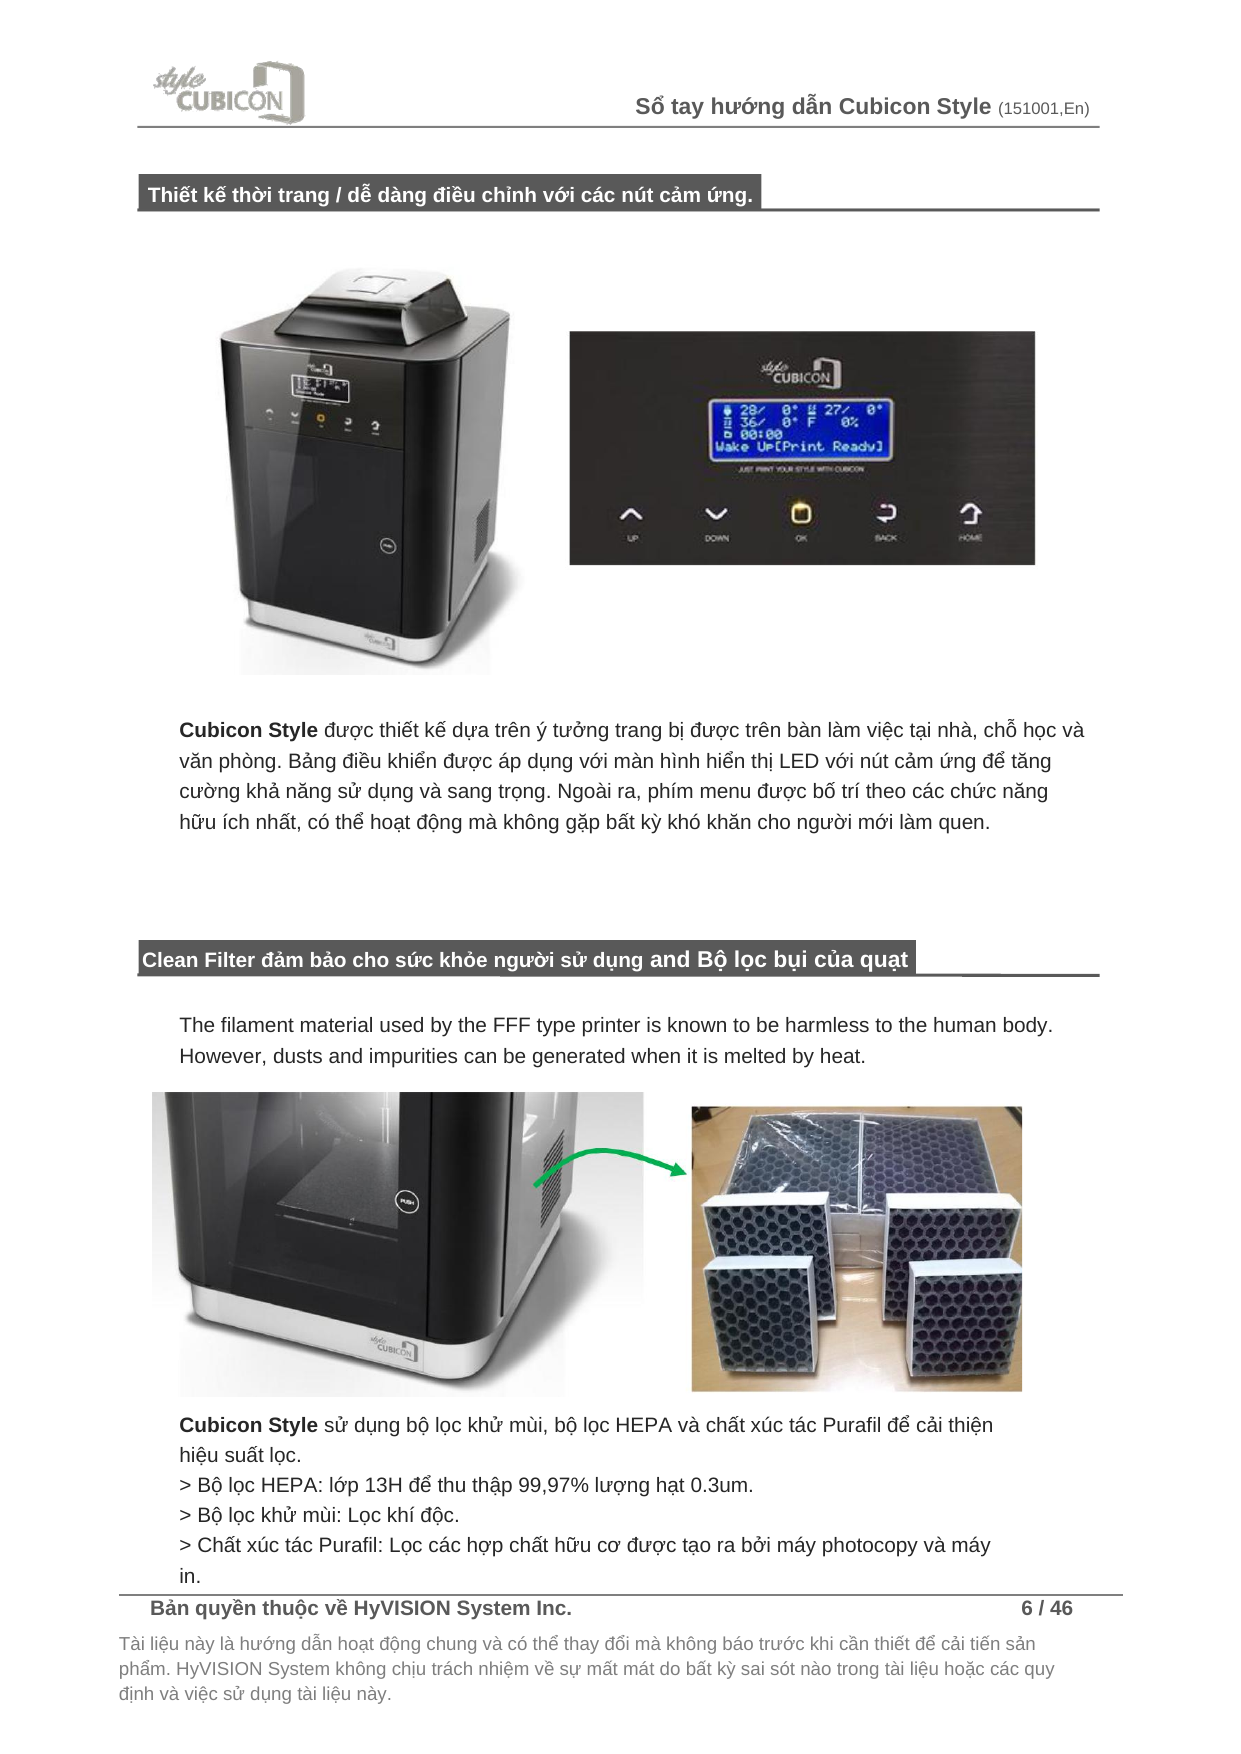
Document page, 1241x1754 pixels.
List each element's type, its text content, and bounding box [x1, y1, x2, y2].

text > Bộ lọc HEPA: lớp 13H để thu thập 99,97% lượng hạt 0.3um. [179, 1473, 1008, 1497]
text However, dusts and impurities can be generated when it is melted by heat. [179, 1044, 1123, 1068]
text > Chất xúc tác Purafil: Lọc các hợp chất hữu cơ được tạo ra bởi máy photocopy và máy in. [179, 1533, 1008, 1587]
table_header 6 / 46 [792, 1596, 1123, 1619]
text Cubicon Style được thiết kế dựa trên ý tưởng trang bị được trên bàn làm việc tại nhà, chỗ học và văn phòng. Bảng điều khiển được áp dụng với màn hình hiển thị LED với nút cảm ứng để tăng cường khả năng sử dụng và sang trọng. Ngoài ra, phím menu được bố trí theo các chức năng hữu ích nhất, có thể hoạt động mà không gặp bất kỳ khó khăn cho người mới làm quen. [179, 718, 1085, 834]
picture [138, 174, 762, 182]
picture [137, 206, 1100, 675]
text Clean Filter đảm bảo cho sức khỏe người sử dụng and Bộ lọc bụi của quạt [119, 946, 1123, 972]
text > Bộ lọc khử mùi: Lọc khí độc. [179, 1503, 1008, 1527]
text Tài liệu này là hướng dẫn hoạt động chung và có thể thay đổi mà không báo trước khi cần thiết để cải tiến sản phẩm. HyVISION System không chịu trách nhiệm về sự mất mát do bất kỳ sai sót nào trong tài liệu hoặc các quy định và việc sử dụng tài liệu này. [119, 1632, 1081, 1704]
text The filament material used by the FFF type printer is known to be harmless to the human body. [179, 1013, 1123, 1037]
table_header Bản quyền thuộc về HyVISION System Inc. [119, 1596, 792, 1619]
text Thiết kế thời trang / dễ dàng điều chỉnh với các nút cảm ứng. [119, 182, 1123, 206]
text Sổ tay hướng dẫn Cubicon Style (151001,En) [119, 93, 1089, 119]
text Cubicon Style sử dụng bộ lọc khử mùi, bộ lọc HEPA và chất xúc tác Purafil để cải thiện hiệu suất lọc. [179, 1413, 1008, 1467]
picture [137, 58, 1100, 128]
picture [152, 1092, 1023, 1397]
picture [138, 940, 916, 946]
